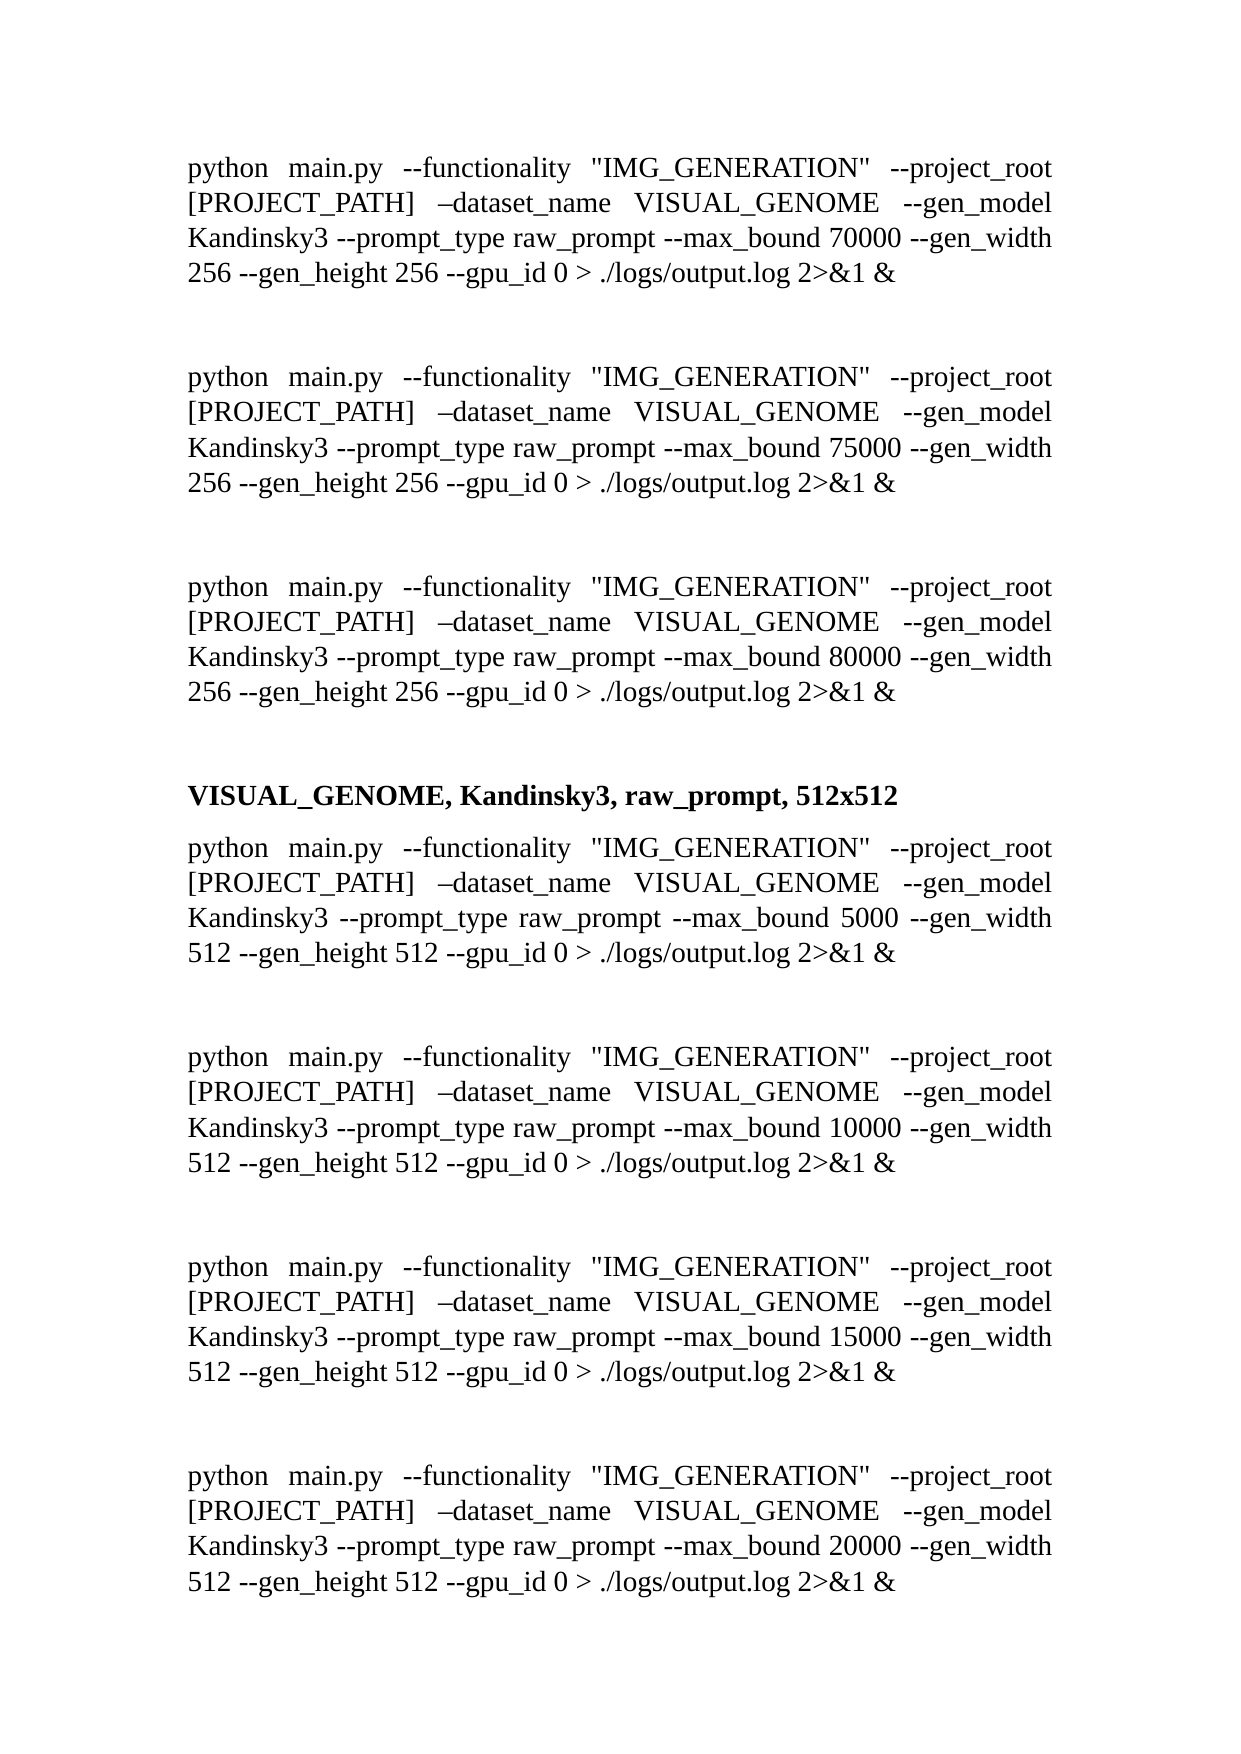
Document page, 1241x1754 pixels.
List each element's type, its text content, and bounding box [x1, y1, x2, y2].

text python main.py --functionality "IMG_GENERATION" --project_root [PROJECT_PATH] –dataset_name VISUAL_GENOME --gen_model Kandinsky3 --prompt_type raw_prompt --max_bound 80000 --gen_width 256 --gen_height 256 --gpu_id 0 > ./logs/output.log 2>&1 & [187, 569, 1053, 708]
text VISUAL_GENOME, Kandinsky3, raw_prompt, 512x512 [187, 778, 1053, 812]
text python main.py --functionality "IMG_GENERATION" --project_root [PROJECT_PATH] –dataset_name VISUAL_GENOME --gen_model Kandinsky3 --prompt_type raw_prompt --max_bound 70000 --gen_width 256 --gen_height 256 --gpu_id 0 > ./logs/output.log 2>&1 & [187, 150, 1053, 289]
text python main.py --functionality "IMG_GENERATION" --project_root [PROJECT_PATH] –dataset_name VISUAL_GENOME --gen_model Kandinsky3 --prompt_type raw_prompt --max_bound 75000 --gen_width 256 --gen_height 256 --gpu_id 0 > ./logs/output.log 2>&1 & [187, 359, 1053, 498]
text python main.py --functionality "IMG_GENERATION" --project_root [PROJECT_PATH] –dataset_name VISUAL_GENOME --gen_model Kandinsky3 --prompt_type raw_prompt --max_bound 10000 --gen_width 512 --gen_height 512 --gpu_id 0 > ./logs/output.log 2>&1 & [187, 1039, 1053, 1178]
text python main.py --functionality "IMG_GENERATION" --project_root [PROJECT_PATH] –dataset_name VISUAL_GENOME --gen_model Kandinsky3 --prompt_type raw_prompt --max_bound 15000 --gen_width 512 --gen_height 512 --gpu_id 0 > ./logs/output.log 2>&1 & [187, 1249, 1053, 1388]
text python main.py --functionality "IMG_GENERATION" --project_root [PROJECT_PATH] –dataset_name VISUAL_GENOME --gen_model Kandinsky3 --prompt_type raw_prompt --max_bound 20000 --gen_width 512 --gen_height 512 --gpu_id 0 > ./logs/output.log 2>&1 & [187, 1458, 1053, 1597]
text python main.py --functionality "IMG_GENERATION" --project_root [PROJECT_PATH] –dataset_name VISUAL_GENOME --gen_model Kandinsky3 --prompt_type raw_prompt --max_bound 5000 --gen_width 512 --gen_height 512 --gpu_id 0 > ./logs/output.log 2>&1 & [187, 830, 1053, 969]
